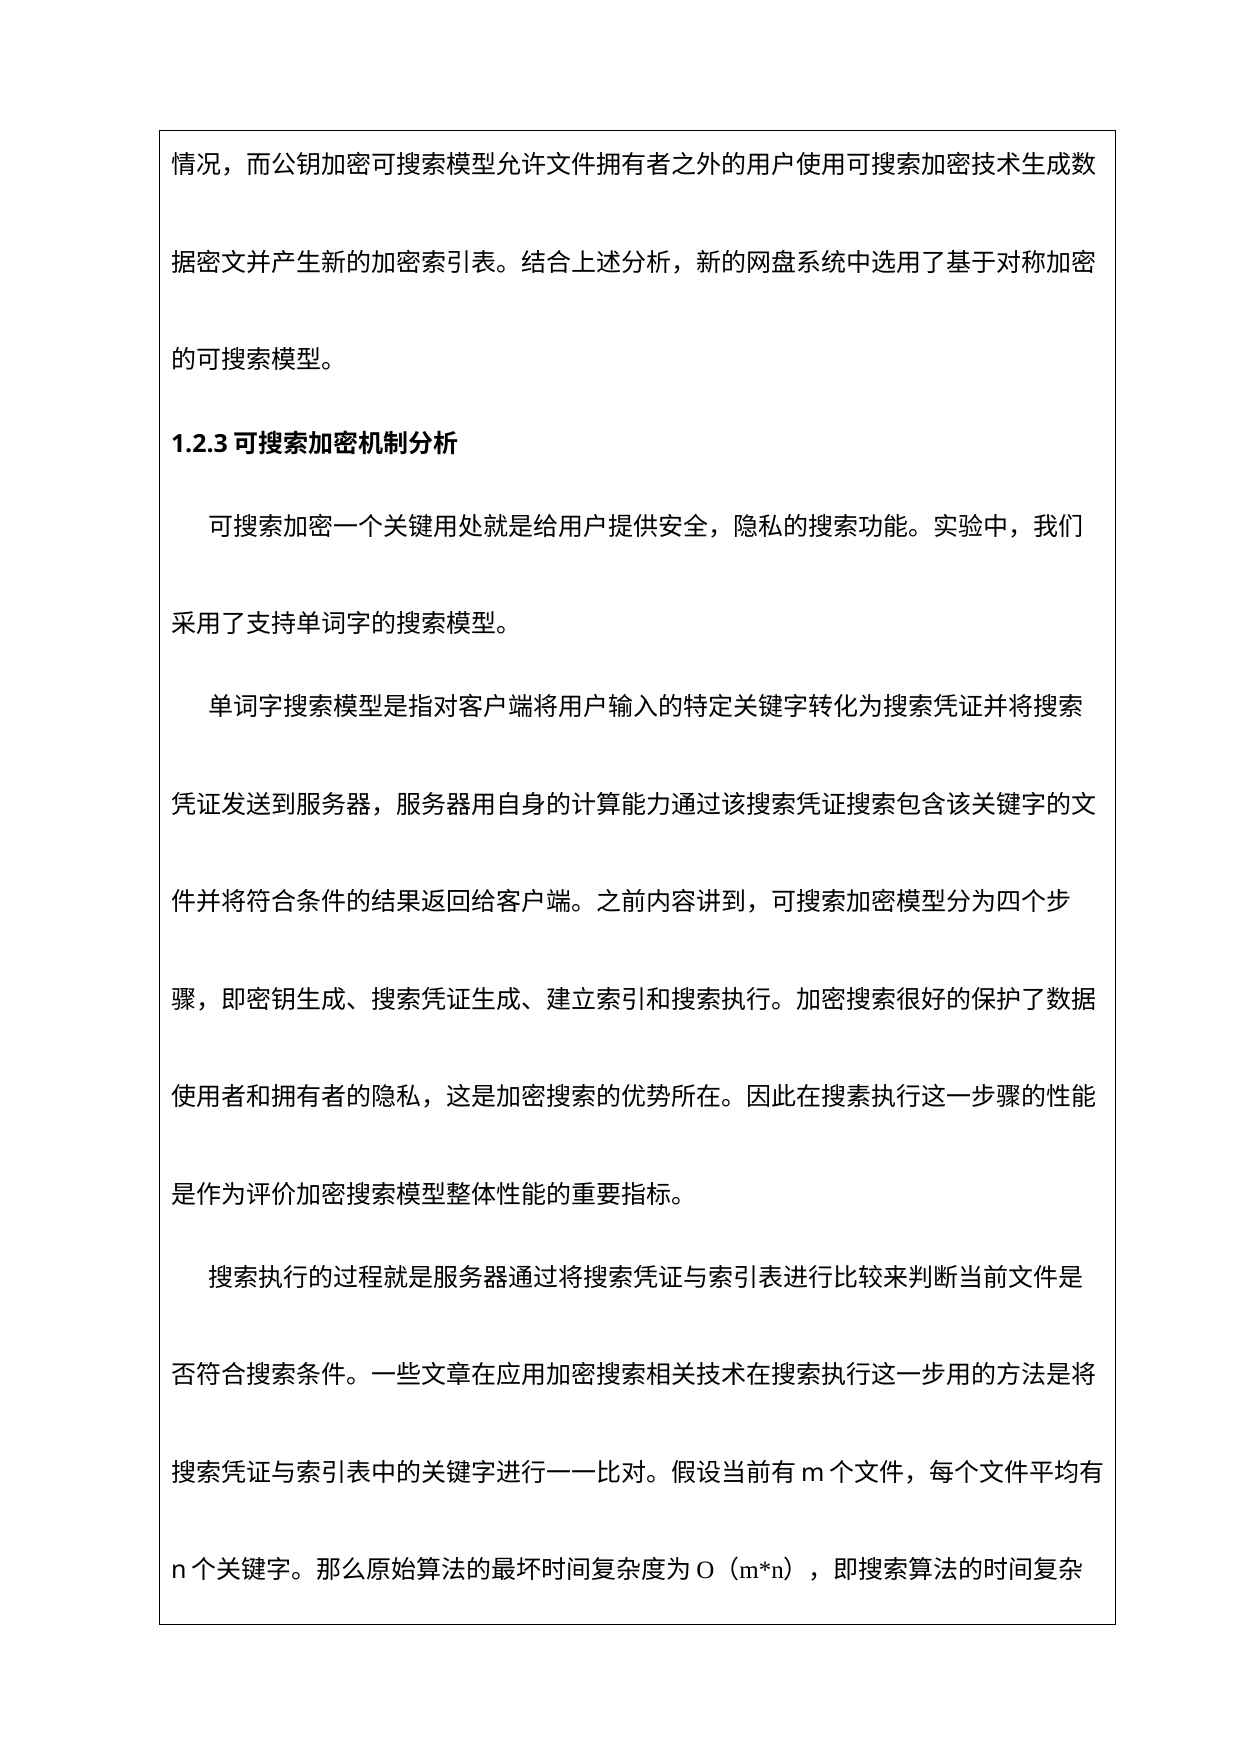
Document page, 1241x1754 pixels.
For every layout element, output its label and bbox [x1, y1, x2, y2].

table_header [160, 131, 1115, 1623]
